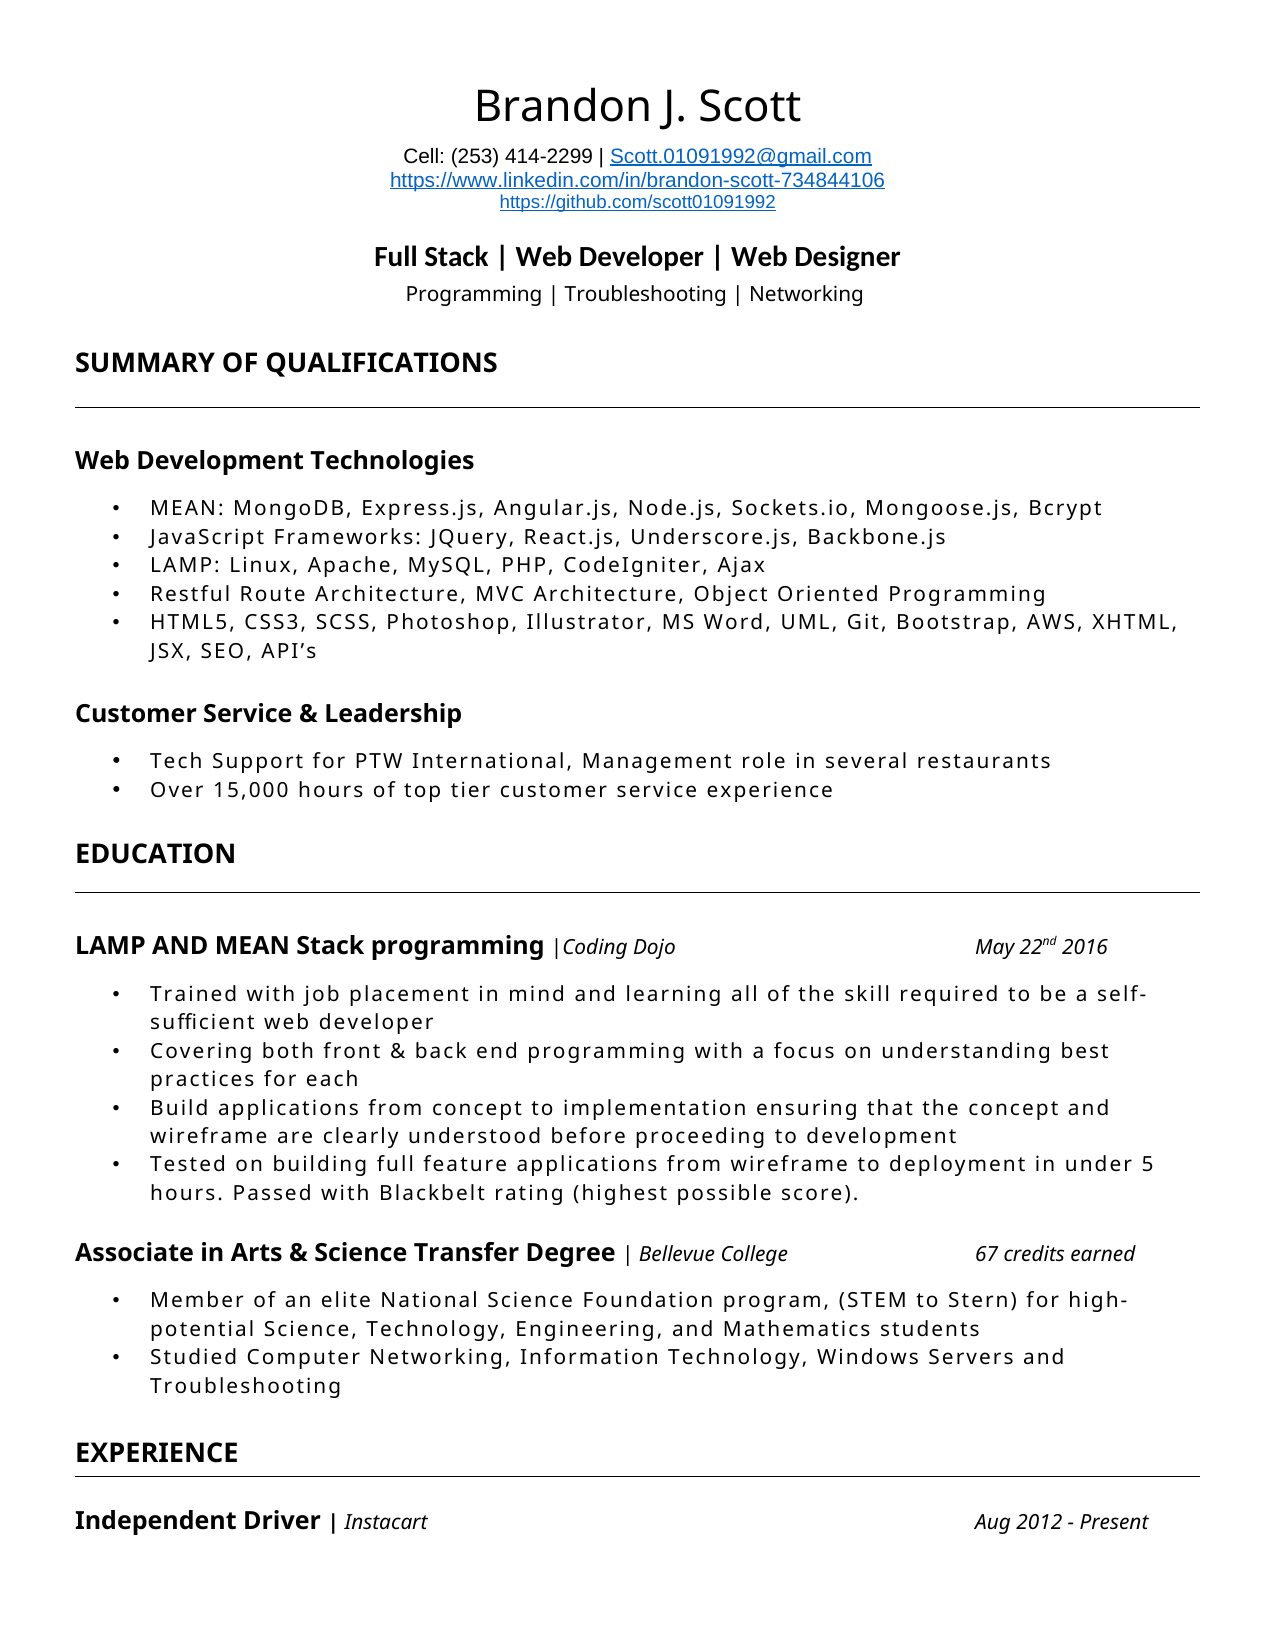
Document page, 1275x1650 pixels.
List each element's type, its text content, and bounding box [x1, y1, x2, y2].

list MEAN: MongoDB, Express.js, Angular.js, Node.js, Sockets.io, Mongoose.js, Bcrypt [112, 493, 1200, 522]
text Full Stack | Web Developer | Web Designer [75, 238, 1200, 273]
list Member of an elite National Science Foundation program, (STEM to Stern) for high-potential Science, Technology, Engineering, and Mathematics students [112, 1286, 1200, 1342]
text SUMMARY OF QUALIFICATIONS [75, 344, 1200, 381]
list Restful Route Architecture, MVC Architecture, Object Oriented Programming [112, 579, 1200, 607]
text Customer Service & Leadership [75, 695, 1200, 729]
text LAMP AND MEAN Stack programming |Coding Dojo May 22nd 2016 [75, 928, 1200, 962]
text Web Development Technologies [75, 442, 1200, 477]
text Associate in Arts & Science Transfer Degree | Bellevue College 67 credits earned [75, 1234, 1200, 1268]
list LAMP: Linux, Apache, MySQL, PHP, CodeIgniter, Ajax [112, 550, 1200, 579]
list Tech Support for PTW International, Management role in several restaurants [75, 746, 1200, 775]
list Covering both front & back end programming with a focus on understanding best practices for each [112, 1036, 1200, 1093]
text Independent Driver | Instacart Aug 2012 - Present [75, 1503, 1200, 1537]
text EDUCATION [75, 803, 1200, 871]
list Trained with job placement in mind and learning all of the skill required to be a self-sufficient web developer [112, 979, 1200, 1036]
list Tested on building full feature applications from wireframe to deployment in under 5 hours. Passed with Blackbelt rating (highest possible score). [112, 1149, 1200, 1206]
text EXPERIENCE [75, 1399, 1200, 1470]
list HTML5, CSS3, SCSS, Photoshop, Illustrator, MS Word, UML, Git, Bootstrap, AWS, XHTML, JSX, SEO, API’s [112, 607, 1200, 664]
list Studied Computer Networking, Information Technology, Windows Servers and Troubleshooting [112, 1342, 1200, 1399]
text Programming | Troubleshooting | Networking [75, 279, 1200, 339]
list JavaScript Frameworks: JQuery, React.js, Underscore.js, Backbone.js [112, 522, 1200, 550]
list Build applications from concept to implementation ensuring that the concept and wireframe are clearly understood before proceeding to development [112, 1093, 1200, 1149]
list Over 15,000 hours of top tier customer service experience [75, 775, 1200, 803]
